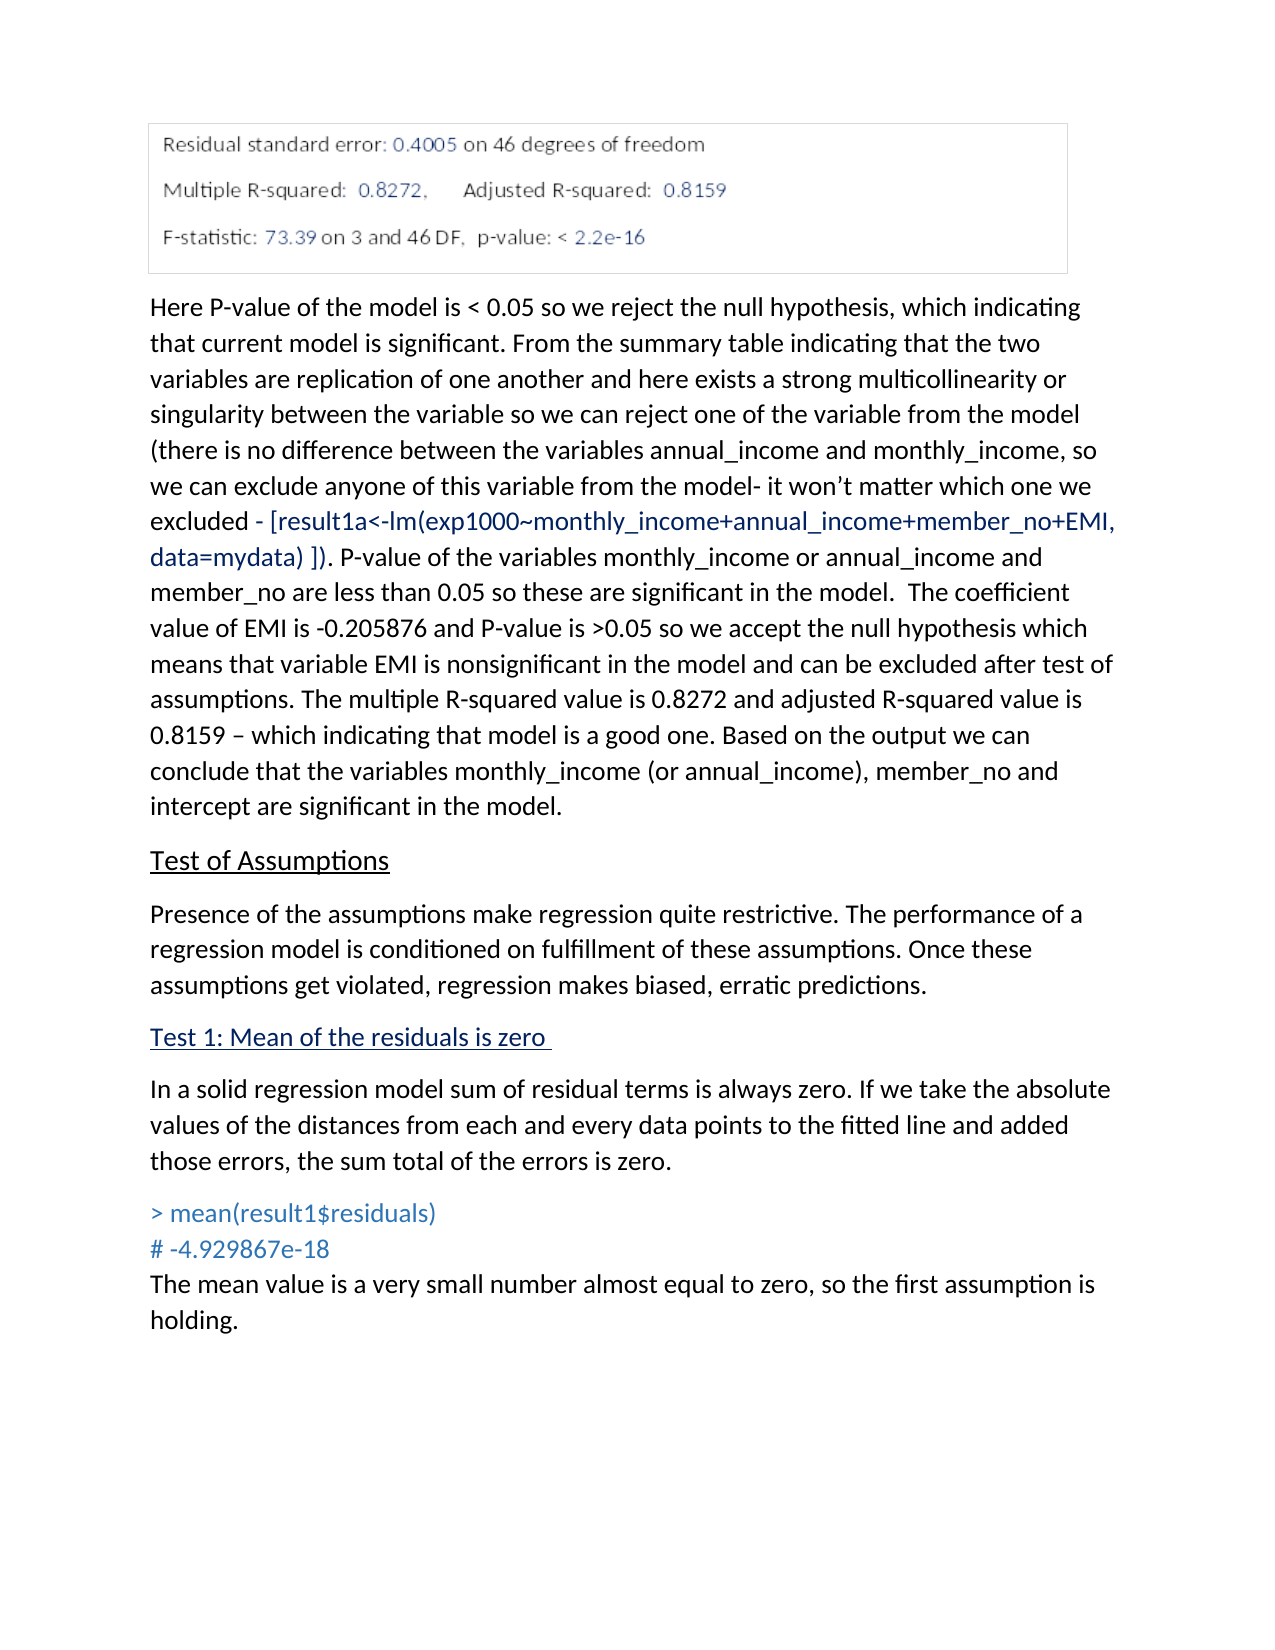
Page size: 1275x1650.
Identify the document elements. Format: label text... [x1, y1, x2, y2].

text # -4.929867e-18 [150, 1232, 1125, 1265]
text Here P-value of the model is < 0.05 so we reject the null hypothesis, which indicating that current model is significant. From the summary table indicating that the two variables are replication of one another and here exists a strong multicollinearity or singularity between the variable so we can reject one of the variable from the model (there is no difference between the variables annual_income and monthly_income, so we can exclude anyone of this variable from the model- it won’t matter which one we excluded - [result1a<-lm(exp1000~monthly_income+annual_income+member_no+EMI, data=mydata) ]). P-value of the variables monthly_income or annual_income and member_no are less than 0.05 so these are significant in the model. The coefficient value of EMI is -0.205876 and P-value is >0.05 so we accept the null hypothesis which means that variable EMI is nonsignificant in the model and can be excluded after test of assumptions. The multiple R-squared value is 0.8272 and adjusted R-squared value is 0.8159 – which indicating that model is a good one. Based on the output we can conclude that the variables monthly_income (or annual_income), member_no and intercept are significant in the model. [150, 291, 1125, 822]
text In a solid regression model sum of residual terms is always zero. If we take the absolute values of the distances from each and every data points to the fitted line and added those errors, the sum total of the errors is zero. [150, 1073, 1125, 1177]
text > mean(result1$residuals) [150, 1196, 1125, 1229]
text Test 1: Mean of the residuals is zero [150, 1020, 1125, 1053]
text Presence of the assumptions make regression quite restrictive. The performance of a regression model is conditioned on fulfillment of these assumptions. Once these assumptions get violated, regression makes biased, erratic predictions. [150, 897, 1125, 1001]
text Test of Assumptions [150, 842, 1125, 877]
text The mean value is a very small number almost equal to zero, so the first assumption is holding. [150, 1267, 1125, 1336]
